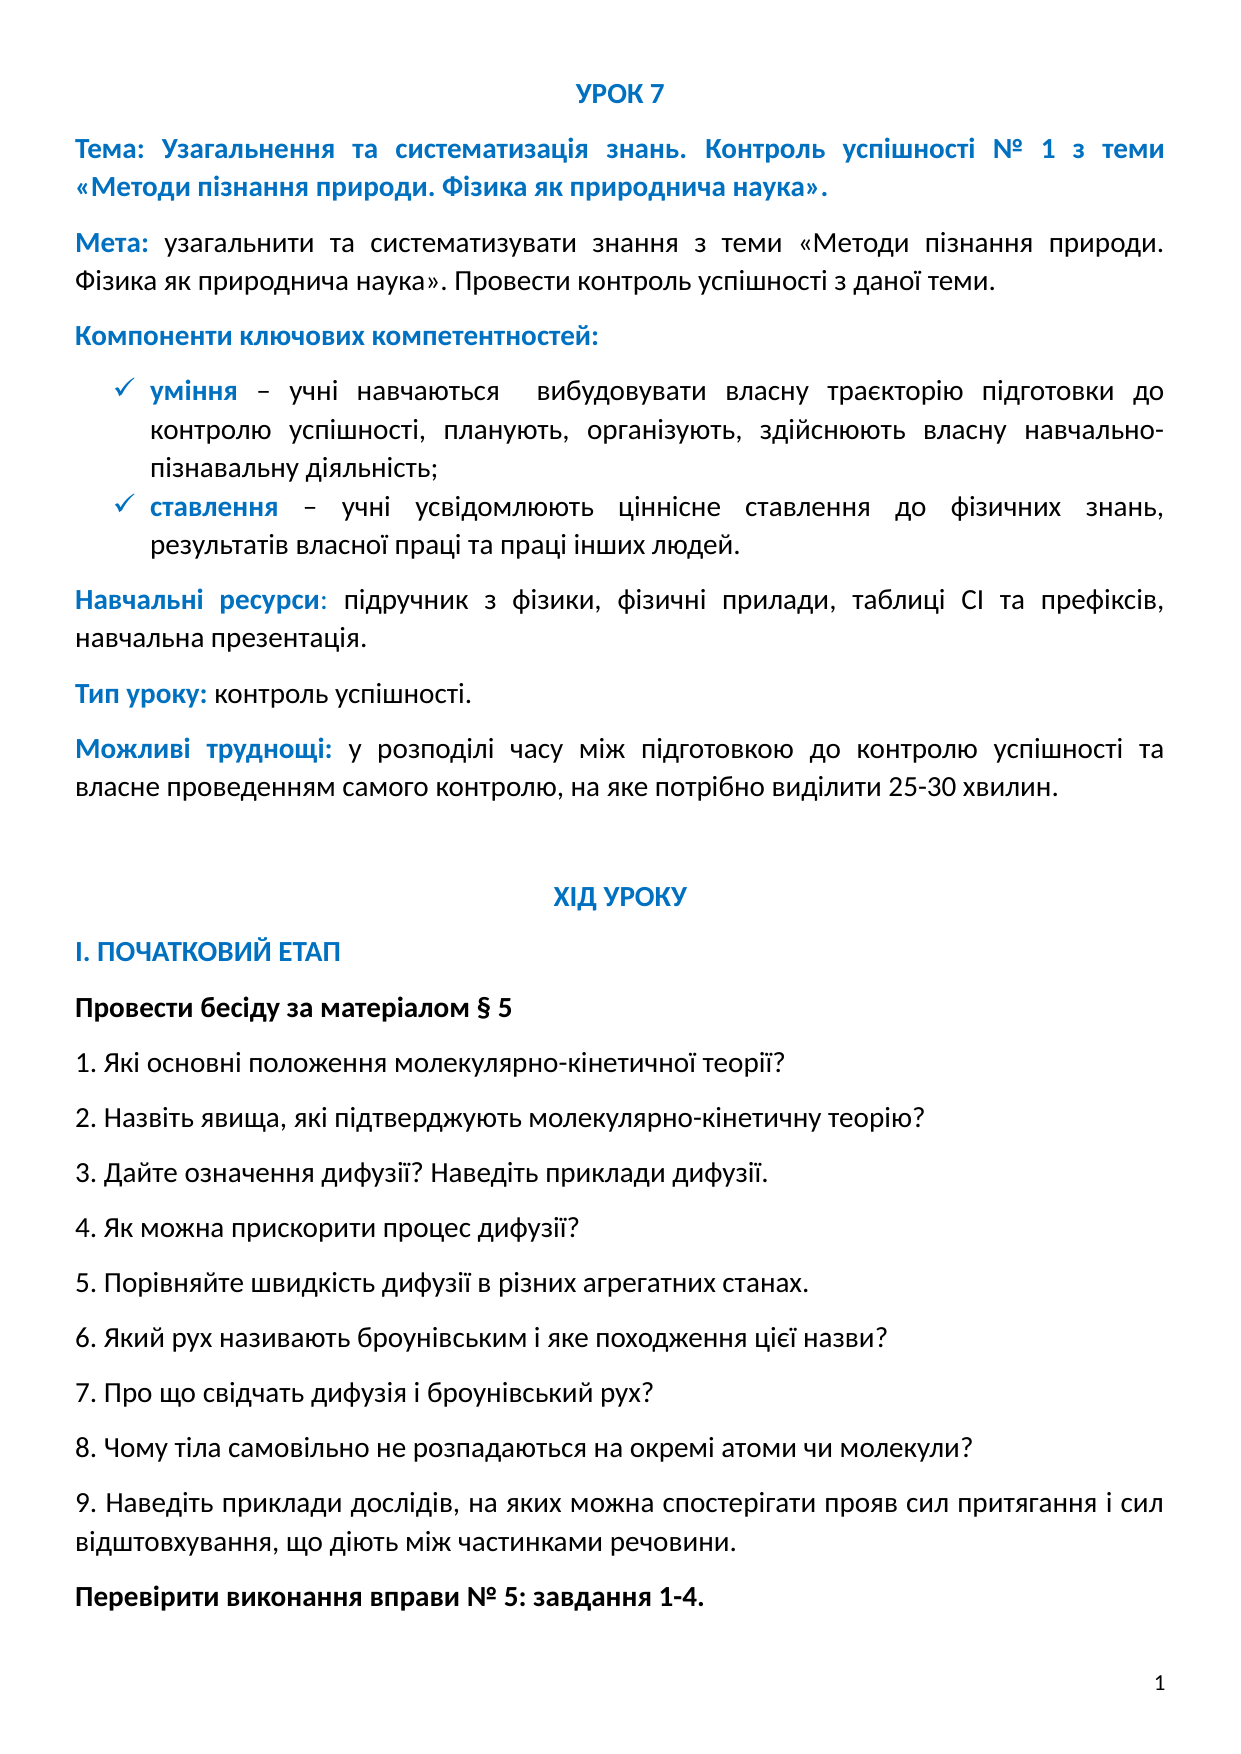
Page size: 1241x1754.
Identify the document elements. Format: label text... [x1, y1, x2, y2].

text Тема: Узагальнення та систематизація знань. Контроль успішності № 1 з теми «Методи пізнання природи. Фізика як природнича наука». [75, 130, 1165, 204]
text 8. Чому тіла самовільно не розпадаються на окремі атоми чи молекули? [75, 1429, 1165, 1465]
text 3. Дайте означення дифузії? Наведіть приклади дифузії. [75, 1154, 1165, 1189]
text Перевірити виконання вправи № 5: завдання 1-4. [75, 1578, 1165, 1614]
text Навчальні ресурси: підручник з фізики, фізичні прилади, таблиці СІ та префіксів, навчальна презентація. [75, 581, 1165, 655]
text 7. Про що свідчать дифузія і броунівський рух? [75, 1374, 1165, 1410]
text Компоненти ключових компетентностей: [75, 317, 1165, 353]
text Мета: узагальнити та систематизувати знання з теми «Методи пізнання природи. Фізика як природнича наука». Провести контроль успішності з даної теми. [75, 224, 1165, 298]
text 4. Як можна прискорити процес дифузії? [75, 1209, 1165, 1245]
text 5. Порівняйте швидкість дифузії в різних агрегатних станах. [75, 1264, 1165, 1300]
text ХІД УРОКУ [75, 878, 1165, 914]
text I. ПОЧАТКОВИЙ ЕТАП [75, 933, 1165, 969]
text Можливі труднощі: у розподілі часу між підготовкою до контролю успішності та власне проведенням самого контролю, на яке потрібно виділити 25-30 хвилин. [75, 730, 1165, 804]
text Провести бесіду за матеріалом § 5 [75, 989, 1165, 1024]
text 2. Назвіть явища, які підтверджують молекулярно-кінетичну теорію? [75, 1099, 1165, 1134]
text 9. Наведіть приклади дослідів, на яких можна спостерігати прояв сил притягання і сил відштовхування, що діють між частинками речовини. [75, 1484, 1165, 1559]
text 1. Які основні положення молекулярно-кінетичної теорії? [75, 1044, 1165, 1079]
text 6. Який рух називають броунівським і яке походження цієї назви? [75, 1319, 1165, 1355]
list уміння – учні навчаються вибудовувати власну траєкторію підготовки до контролю успішності, планують, організують, здійснюють власну навчально-пізнавальну діяльність; [112, 372, 1165, 485]
list ставлення – учні усвідомлюють ціннісне ставлення до фізичних знань, результатів власної праці та праці інших людей. [112, 488, 1165, 562]
text Тип уроку: контроль успішності. [75, 675, 1165, 710]
text УРОК 7 [75, 75, 1165, 111]
